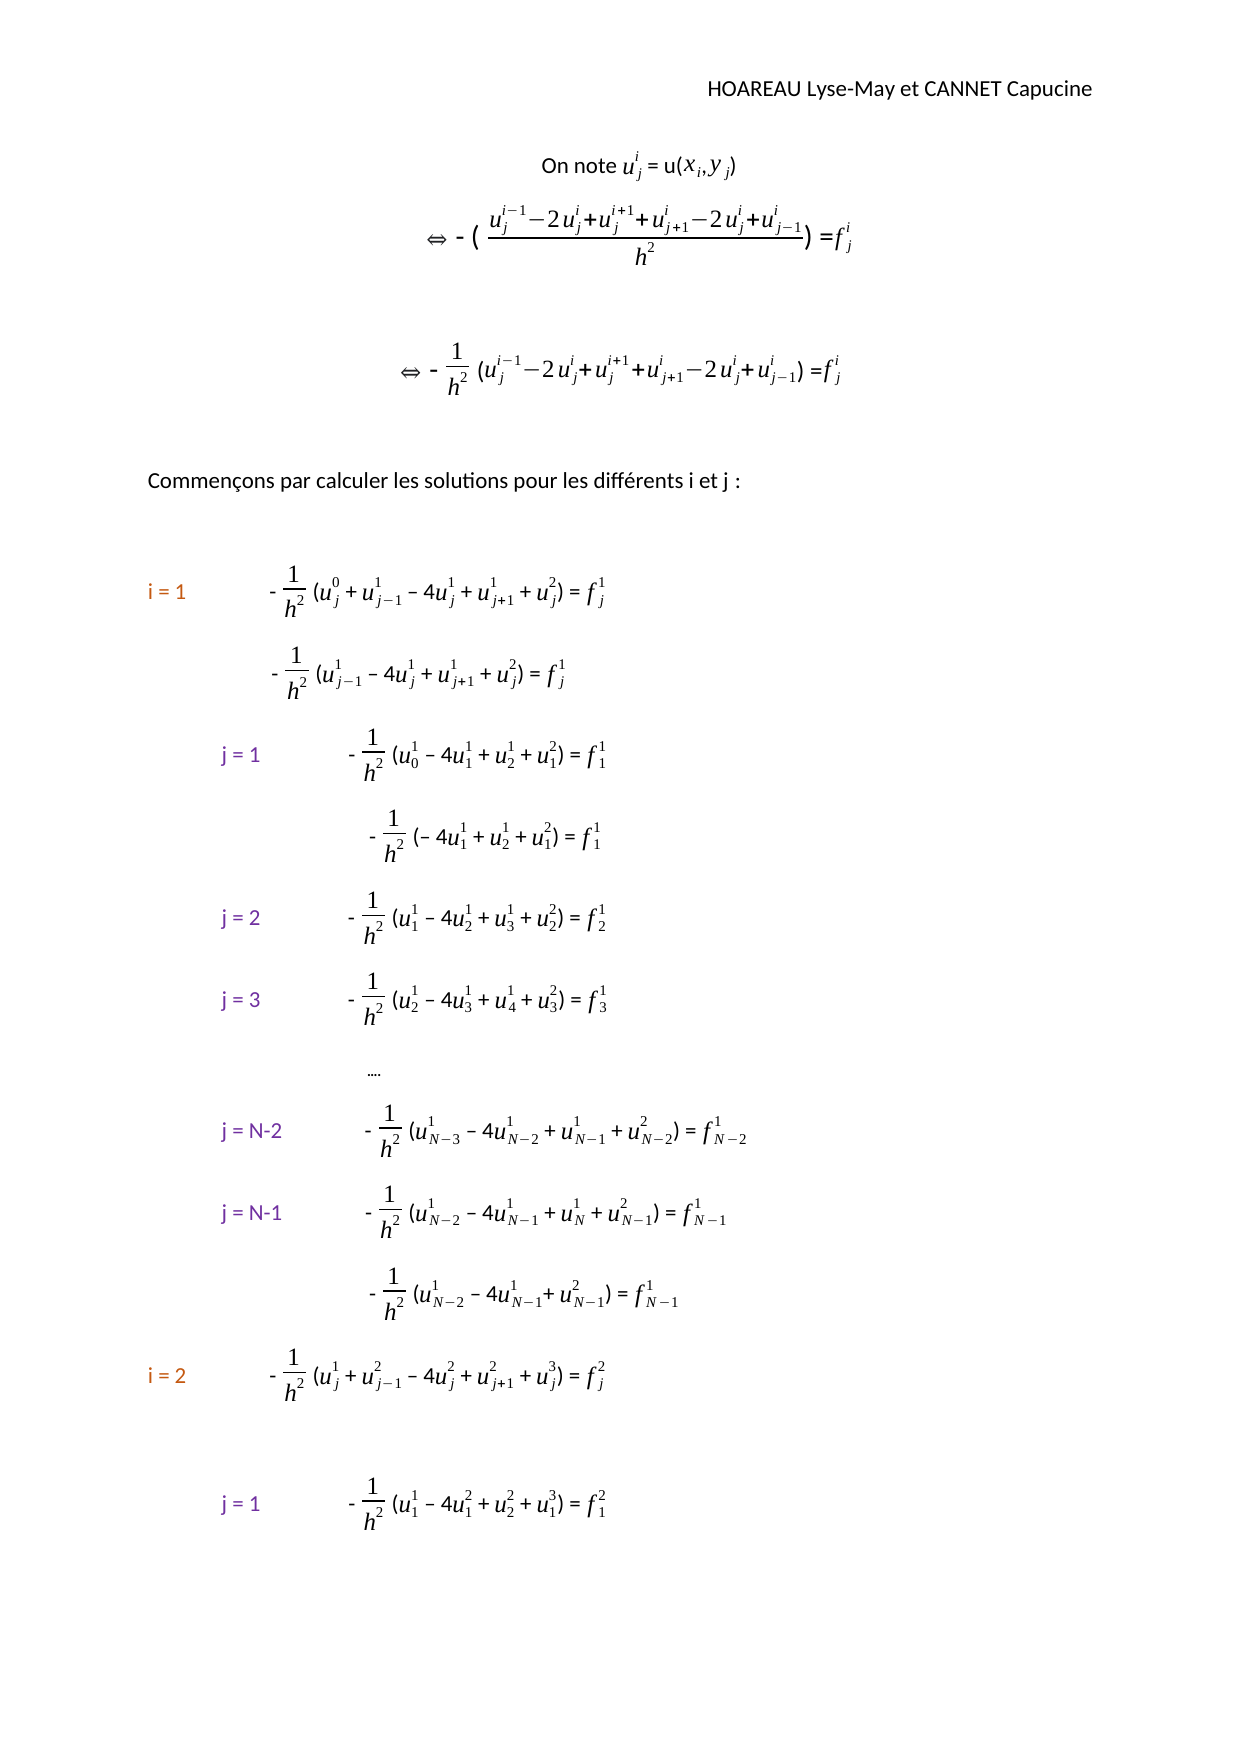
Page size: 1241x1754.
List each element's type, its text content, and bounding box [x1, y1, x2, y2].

text ⇔ - () = [148, 337, 1093, 400]
text - (– 4 + + ) = [148, 805, 1093, 867]
text j = 2 - ( – 4 + + ) = [148, 886, 1093, 949]
text j = 1 - ( – 4 + + ) = [148, 1472, 1093, 1535]
text j = 1 - ( – 4 + + ) = [148, 723, 1093, 786]
text - ( – 4 + + ) = [148, 642, 1093, 704]
text Commençons par calculer les solutions pour les différents i et j : [148, 466, 1093, 494]
text ⇔ - ( ) = [185, 201, 1093, 271]
text …. [148, 1049, 1093, 1080]
text - ( – 4+ ) = [148, 1262, 1093, 1325]
text i = 2 - ( + – 4 + + ) = [148, 1344, 1093, 1406]
text j = N-1 - ( – 4 + + ) = [148, 1181, 1093, 1243]
text On note = u(,) [185, 148, 1093, 182]
text i = 1 - ( + – 4 + + ) = [148, 560, 1093, 623]
text j = N-2 - ( – 4 + + ) = [148, 1099, 1093, 1162]
text j = 3 - ( – 4 + + ) = [148, 968, 1093, 1030]
